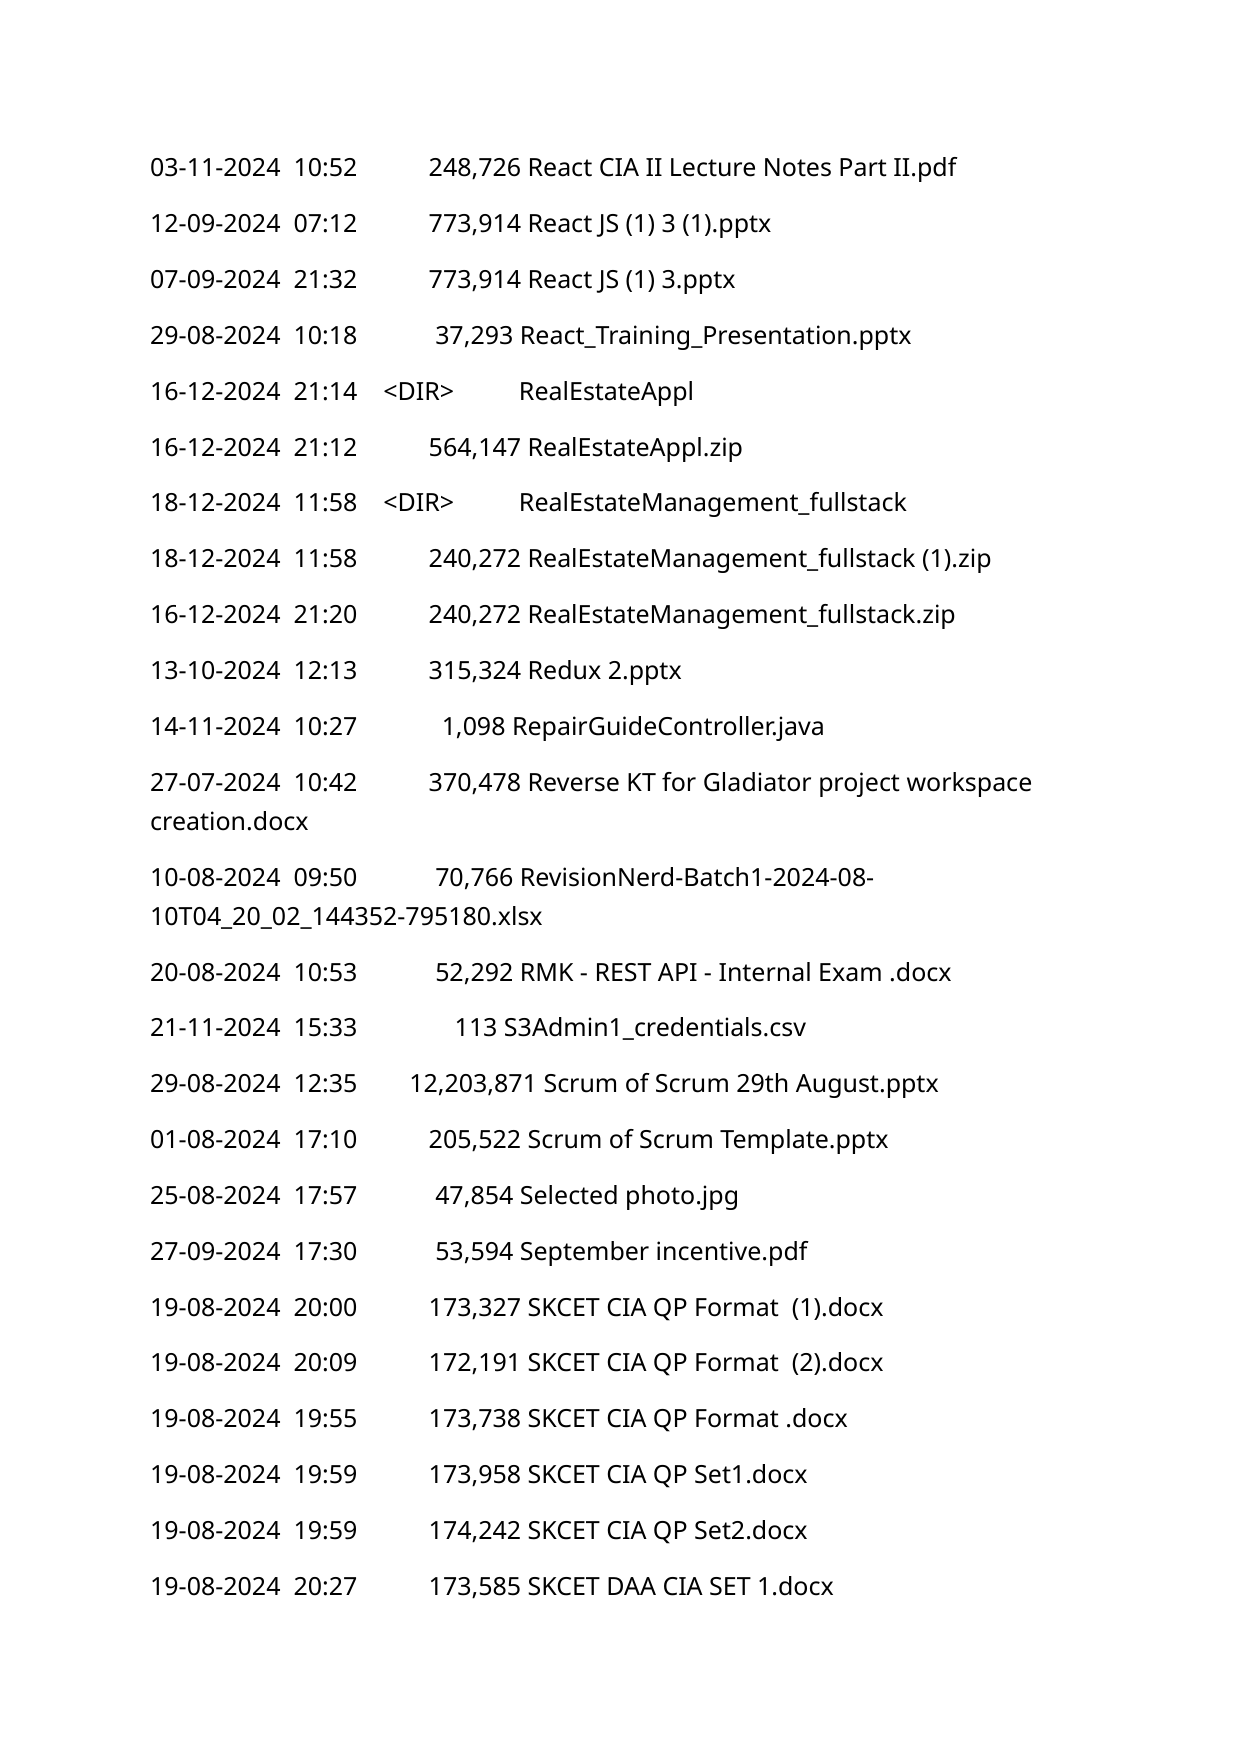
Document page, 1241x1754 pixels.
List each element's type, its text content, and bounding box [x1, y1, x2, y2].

text 10-08-2024 09:50 70,766 RevisionNerd-Batch1-2024-08-10T04_20_02_144352-795180.xlsx [150, 859, 1090, 932]
text 19-08-2024 20:27 173,585 SKCET DAA CIA SET 1.docx [150, 1568, 1090, 1602]
text 01-08-2024 17:10 205,522 Scrum of Scrum Template.pptx [150, 1122, 1090, 1156]
text 12-09-2024 07:12 773,914 React JS (1) 3 (1).pptx [150, 206, 1090, 240]
text 18-12-2024 11:58 <DIR> RealEstateManagement_fullstack [150, 485, 1090, 519]
text 16-12-2024 21:14 <DIR> RealEstateAppl [150, 373, 1090, 407]
text 13-10-2024 12:13 315,324 Redux 2.pptx [150, 652, 1090, 687]
text 29-08-2024 10:18 37,293 React_Training_Presentation.pptx [150, 317, 1090, 352]
text 27-09-2024 17:30 53,594 September incentive.pdf [150, 1233, 1090, 1267]
text 19-08-2024 19:55 173,738 SKCET CIA QP Format .docx [150, 1401, 1090, 1435]
text 16-12-2024 21:12 564,147 RealEstateAppl.zip [150, 429, 1090, 463]
text 18-12-2024 11:58 240,272 RealEstateManagement_fullstack (1).zip [150, 541, 1090, 575]
text 20-08-2024 10:53 52,292 RMK - REST API - Internal Exam .docx [150, 954, 1090, 988]
text 19-08-2024 19:59 173,958 SKCET CIA QP Set1.docx [150, 1457, 1090, 1491]
text 29-08-2024 12:35 12,203,871 Scrum of Scrum 29th August.pptx [150, 1066, 1090, 1100]
text 07-09-2024 21:32 773,914 React JS (1) 3.pptx [150, 262, 1090, 296]
text 03-11-2024 10:52 248,726 React CIA II Lecture Notes Part II.pdf [150, 150, 1090, 184]
text 14-11-2024 10:27 1,098 RepairGuideController.java [150, 708, 1090, 742]
text 25-08-2024 17:57 47,854 Selected photo.jpg [150, 1177, 1090, 1212]
text 19-08-2024 19:59 174,242 SKCET CIA QP Set2.docx [150, 1512, 1090, 1547]
text 21-11-2024 15:33 113 S3Admin1_credentials.csv [150, 1010, 1090, 1044]
text 16-12-2024 21:20 240,272 RealEstateManagement_fullstack.zip [150, 597, 1090, 631]
text 19-08-2024 20:00 173,327 SKCET CIA QP Format (1).docx [150, 1289, 1090, 1323]
text 27-07-2024 10:42 370,478 Reverse KT for Gladiator project workspace creation.docx [150, 764, 1090, 837]
text 19-08-2024 20:09 172,191 SKCET CIA QP Format (2).docx [150, 1345, 1090, 1379]
